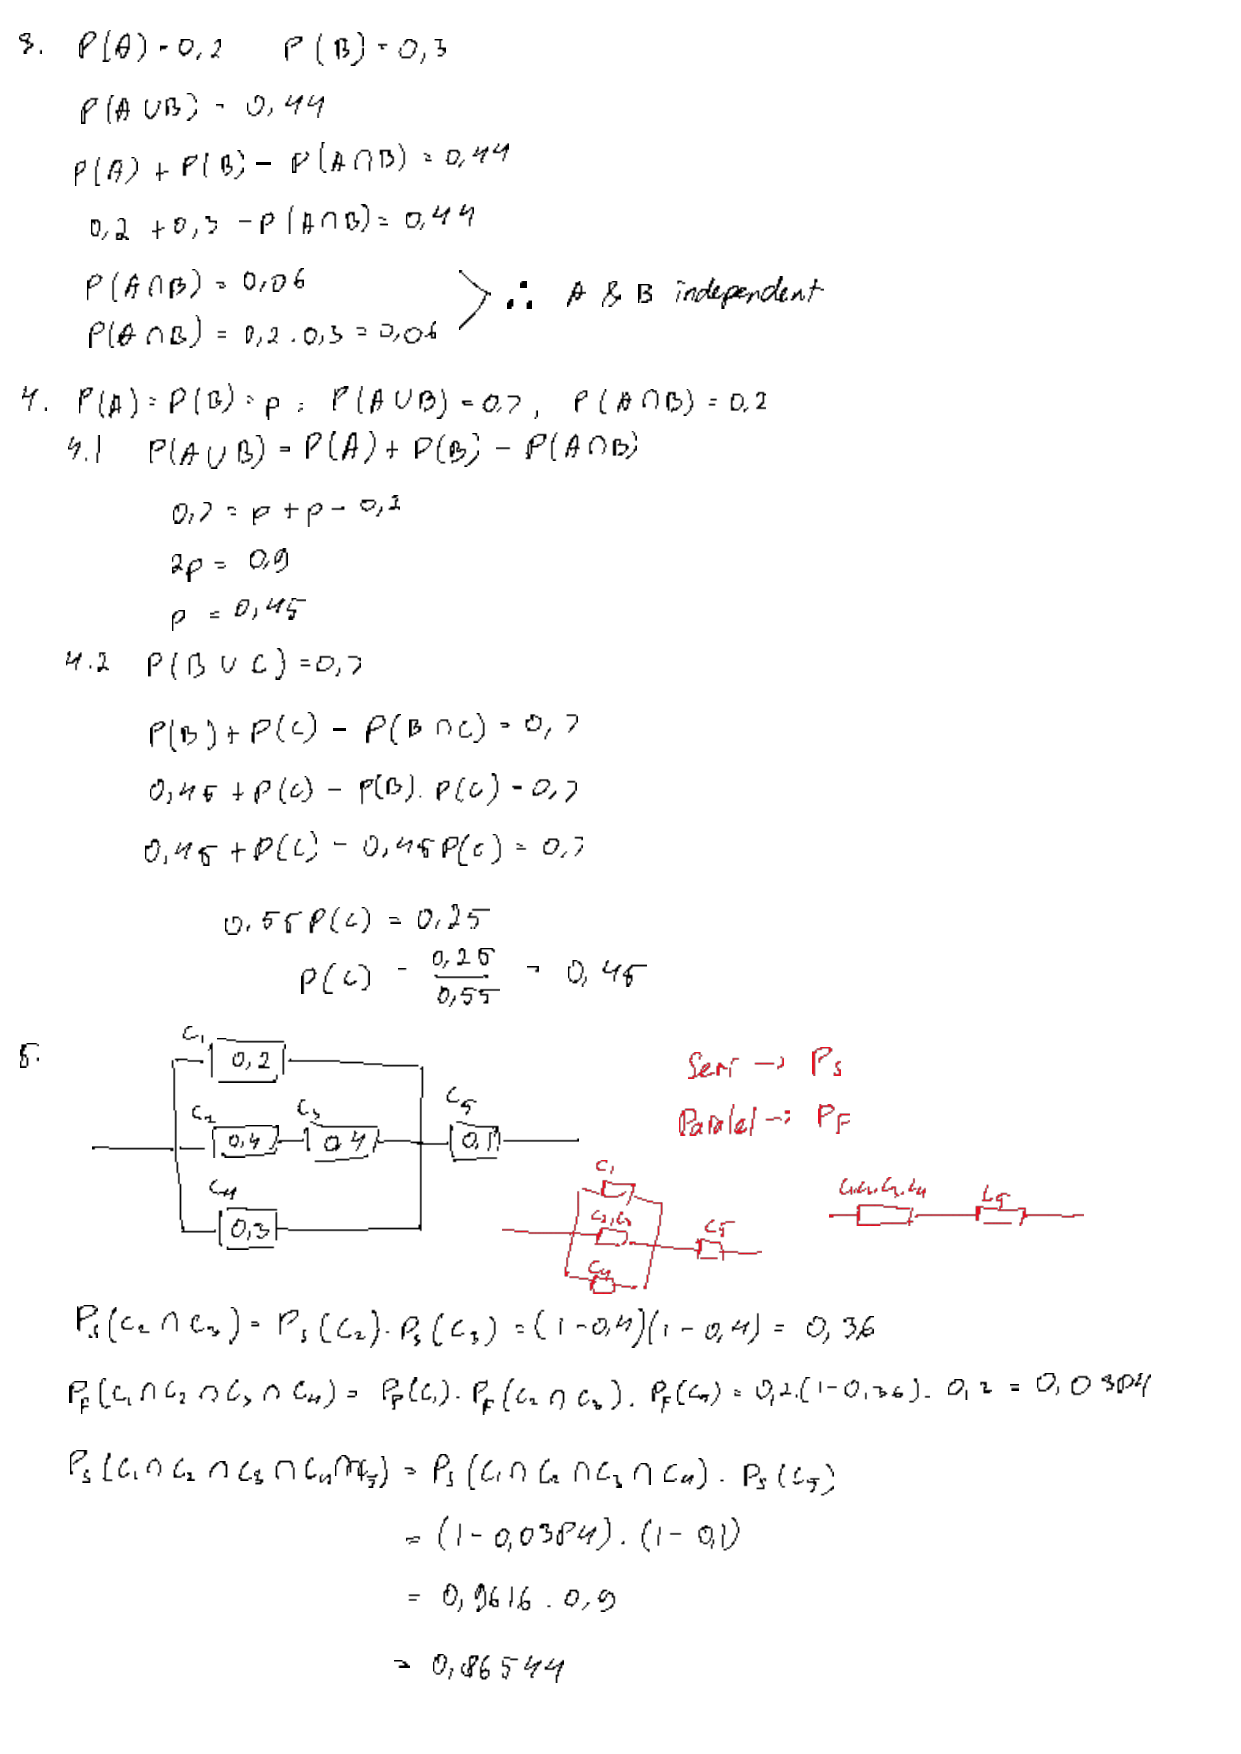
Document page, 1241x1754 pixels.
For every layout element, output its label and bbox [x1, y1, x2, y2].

picture [89, 315, 226, 348]
picture [366, 714, 401, 745]
picture [812, 1047, 841, 1076]
picture [187, 1461, 252, 1481]
picture [306, 431, 398, 464]
picture [676, 276, 824, 309]
picture [156, 150, 244, 181]
picture [145, 831, 317, 866]
picture [246, 321, 436, 347]
picture [253, 495, 400, 527]
picture [568, 960, 647, 987]
picture [638, 284, 652, 303]
picture [334, 834, 583, 866]
picture [79, 383, 279, 420]
picture [378, 39, 446, 64]
picture [250, 548, 288, 573]
picture [66, 651, 109, 672]
picture [150, 712, 316, 752]
picture [433, 1654, 564, 1683]
picture [520, 281, 527, 288]
picture [150, 438, 199, 465]
picture [360, 773, 577, 806]
picture [77, 1305, 98, 1338]
picture [225, 907, 370, 935]
picture [575, 389, 766, 416]
picture [301, 963, 370, 994]
picture [172, 554, 226, 582]
picture [172, 610, 185, 631]
picture [406, 204, 474, 230]
picture [208, 435, 290, 469]
picture [677, 1380, 687, 1405]
picture [807, 1316, 874, 1344]
picture [22, 386, 47, 411]
picture [210, 598, 306, 620]
picture [70, 1450, 185, 1483]
picture [247, 95, 324, 118]
picture [602, 281, 621, 307]
picture [394, 1660, 410, 1668]
picture [292, 142, 509, 173]
picture [459, 270, 491, 330]
picture [244, 268, 304, 292]
picture [254, 1454, 834, 1612]
picture [19, 33, 42, 54]
picture [409, 713, 578, 743]
picture [87, 269, 226, 302]
picture [818, 1104, 850, 1134]
picture [152, 216, 217, 239]
picture [148, 648, 361, 680]
picture [688, 1052, 784, 1079]
picture [689, 1377, 930, 1406]
picture [79, 30, 146, 62]
picture [1010, 1384, 1019, 1391]
picture [679, 1104, 790, 1136]
picture [160, 39, 221, 60]
picture [75, 157, 138, 186]
picture [389, 917, 401, 924]
picture [948, 1379, 992, 1400]
picture [69, 1378, 357, 1414]
picture [507, 299, 532, 309]
picture [239, 204, 388, 234]
picture [68, 435, 100, 463]
picture [91, 218, 129, 240]
picture [298, 403, 303, 412]
picture [81, 95, 130, 124]
picture [567, 281, 586, 307]
picture [383, 1377, 671, 1415]
picture [433, 948, 500, 1007]
picture [150, 776, 341, 804]
picture [398, 968, 410, 977]
picture [216, 104, 230, 111]
picture [173, 502, 236, 524]
picture [109, 1307, 784, 1348]
picture [527, 966, 539, 977]
picture [92, 1026, 762, 1294]
picture [1037, 1373, 1151, 1397]
picture [285, 32, 364, 66]
picture [829, 1177, 1084, 1226]
picture [145, 93, 197, 121]
picture [496, 431, 637, 461]
picture [418, 904, 490, 929]
picture [20, 1043, 39, 1068]
picture [415, 433, 479, 467]
picture [333, 386, 538, 419]
